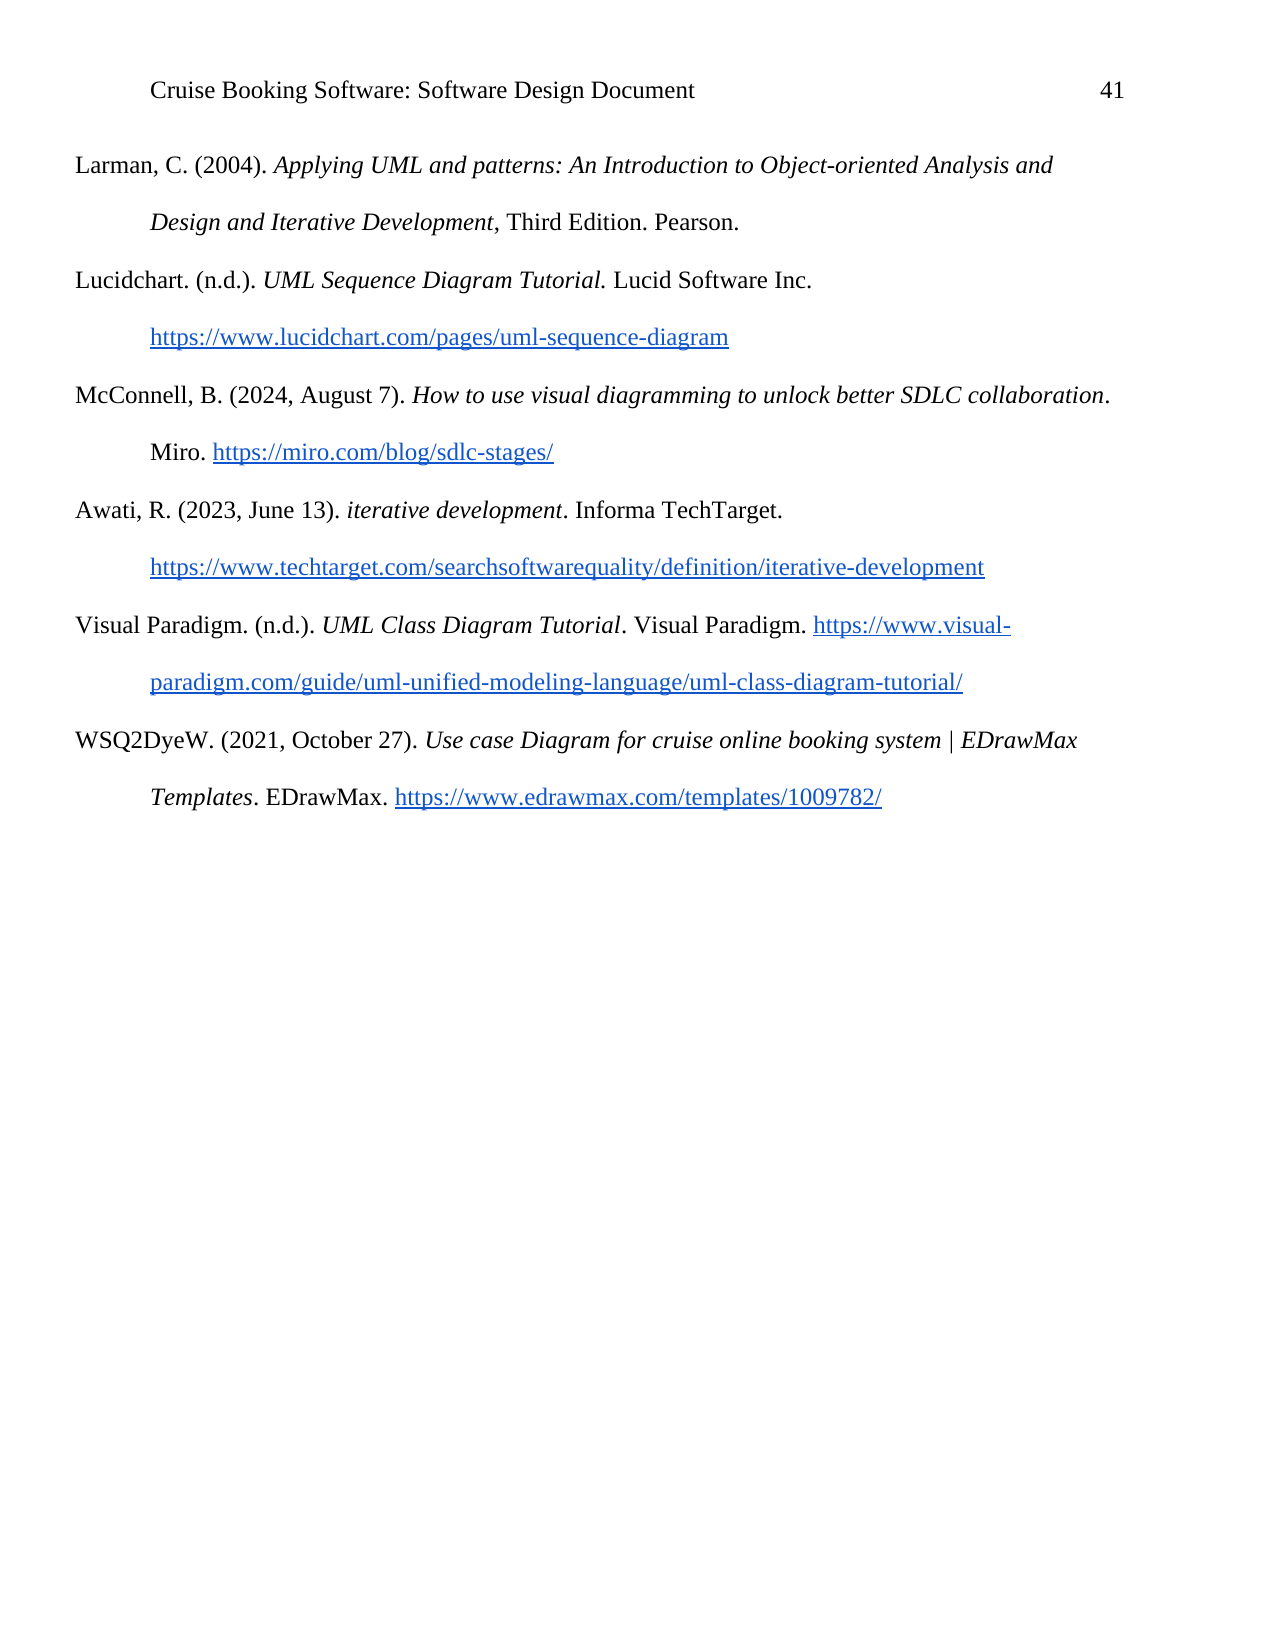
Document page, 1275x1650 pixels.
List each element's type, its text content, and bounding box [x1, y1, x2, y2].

text Larman, C. (2004). Applying UML and patterns: An Introduction to Object-oriented Analysis and Design and Iterative Development, Third Edition. Pearson. [75, 150, 1125, 236]
text McConnell, B. (2024, August 7). How to use visual diagramming to unlock better SDLC collaboration. Miro. https://miro.com/blog/sdlc-stages/ [75, 380, 1125, 466]
text Lucidchart. (n.d.). UML Sequence Diagram Tutorial. Lucid Software Inc. https://www.lucidchart.com/pages/uml-sequence-diagram [75, 265, 1125, 351]
text Visual Paradigm. (n.d.). UML Class Diagram Tutorial. Visual Paradigm. https://www.visual-paradigm.com/guide/uml-unified-modeling-language/uml-class-diagram-tutorial/ [75, 610, 1125, 696]
text WSQ2DyeW. (2021, October 27). Use case Diagram for cruise online booking system | EDrawMax Templates. EDrawMax. https://www.edrawmax.com/templates/1009782/ [75, 725, 1125, 811]
text Awati, R. (2023, June 13). iterative development. Informa TechTarget. https://www.techtarget.com/searchsoftwarequality/definition/iterative-development [75, 495, 1125, 581]
